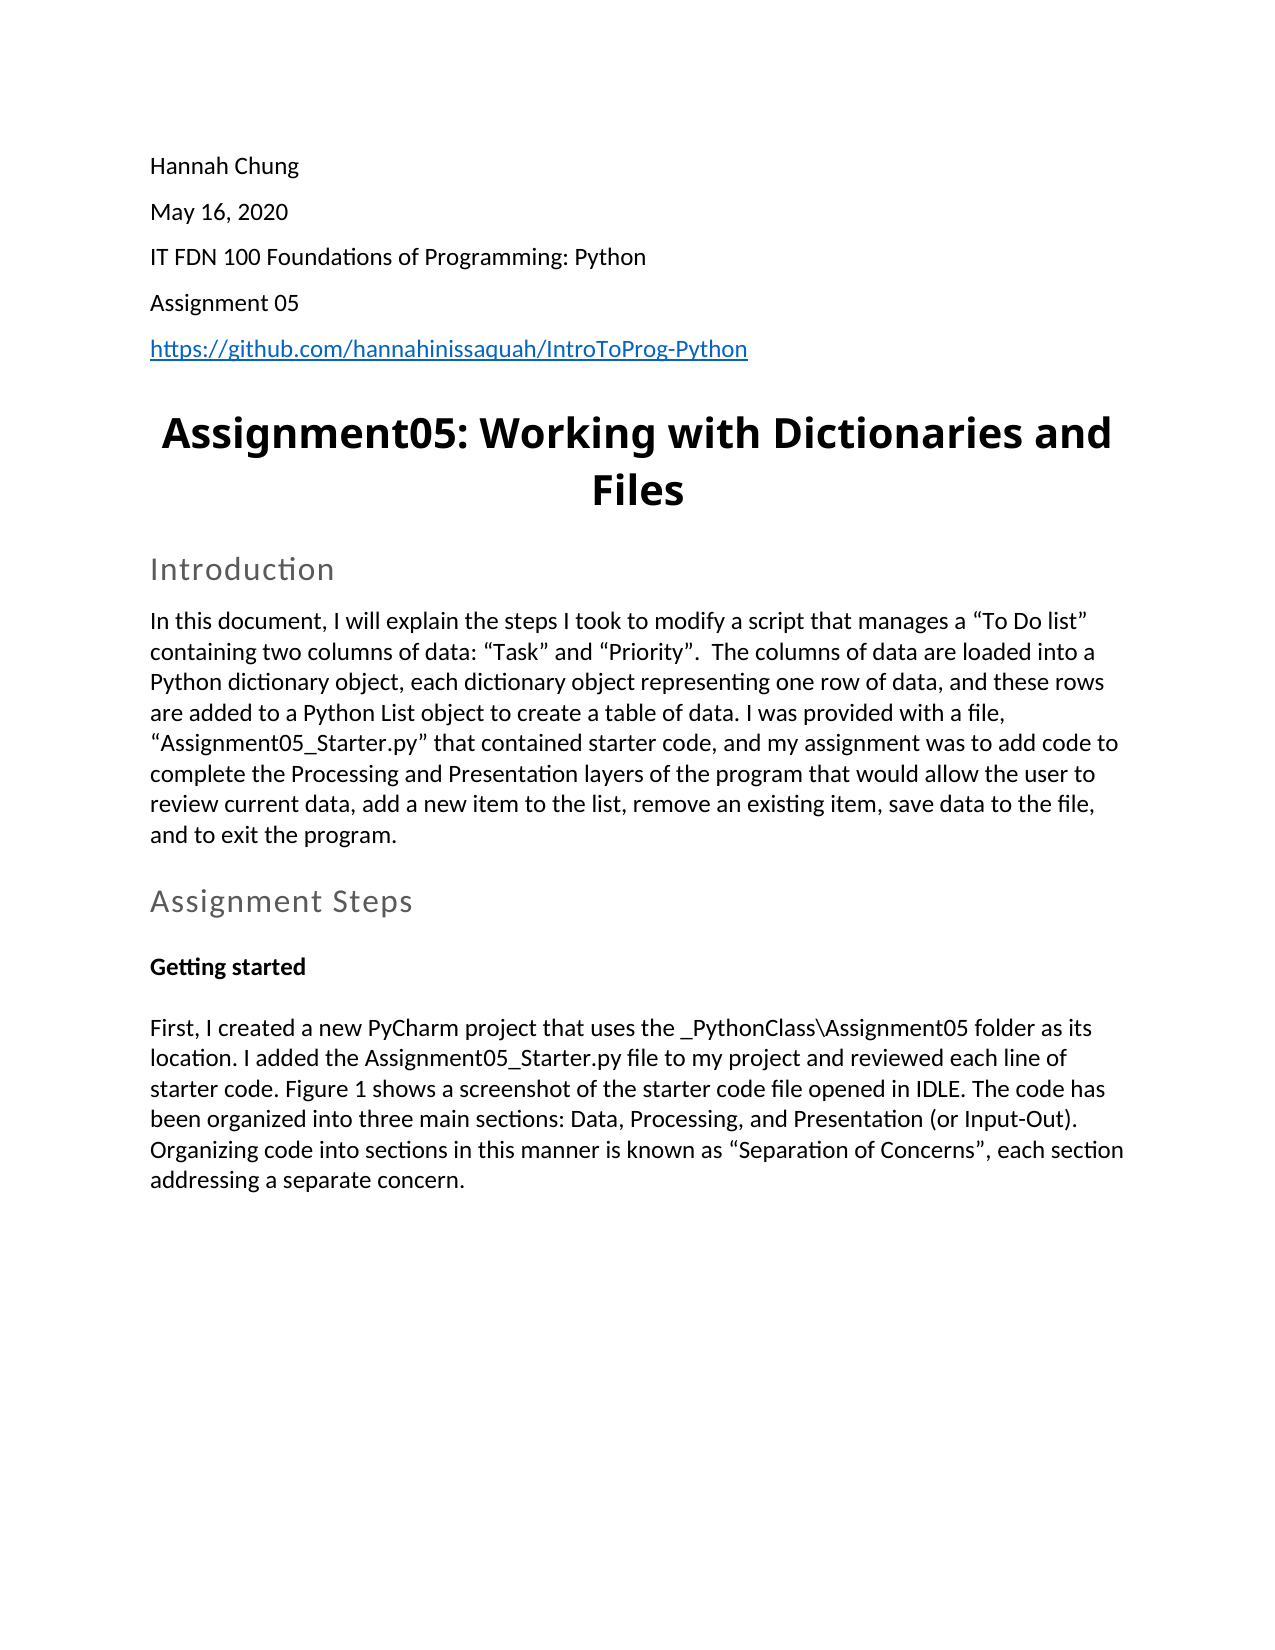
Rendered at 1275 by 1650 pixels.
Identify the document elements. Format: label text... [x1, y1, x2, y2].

text https://github.com/hannahinissaquah/IntroToProg-Python [150, 333, 1125, 363]
subtitle Introduction [150, 548, 1125, 588]
text May 16, 2020 [150, 196, 1125, 226]
text First, I created a new PyCharm project that uses the _PythonClass\Assignment05 folder as its location. I added the Assignment05_Starter.py file to my project and reviewed each line of starter code. Figure 1 shows a screenshot of the starter code file opened in IDLE. The code has been organized into three main sections: Data, Processing, and Presentation (or Input-Out). Organizing code into sections in this manner is known as “Separation of Concerns”, each section addressing a separate concern. [150, 1012, 1125, 1195]
text Getting started [150, 951, 1125, 982]
text In this document, I will explain the steps I took to modify a script that manages a “To Do list” containing two columns of data: “Task” and “Priority”. The columns of data are loaded into a Python dictionary object, each dictionary object representing one row of data, and these rows are added to a Python List object to create a table of data. I was provided with a file, “Assignment05_Starter.py” that contained starter code, and my assignment was to add code to complete the Processing and Presentation layers of the program that would allow the user to review current data, add a new item to the list, remove an existing item, save data to the file, and to exit the program. [150, 605, 1125, 849]
text IT FDN 100 Foundations of Programming: Python [150, 241, 1125, 272]
text Assignment Steps [150, 880, 1125, 921]
text Assignment 05 [150, 287, 1125, 318]
text Hannah Chung [150, 150, 1125, 181]
subtitle Assignment05: Working with Dictionaries and Files [150, 404, 1125, 517]
